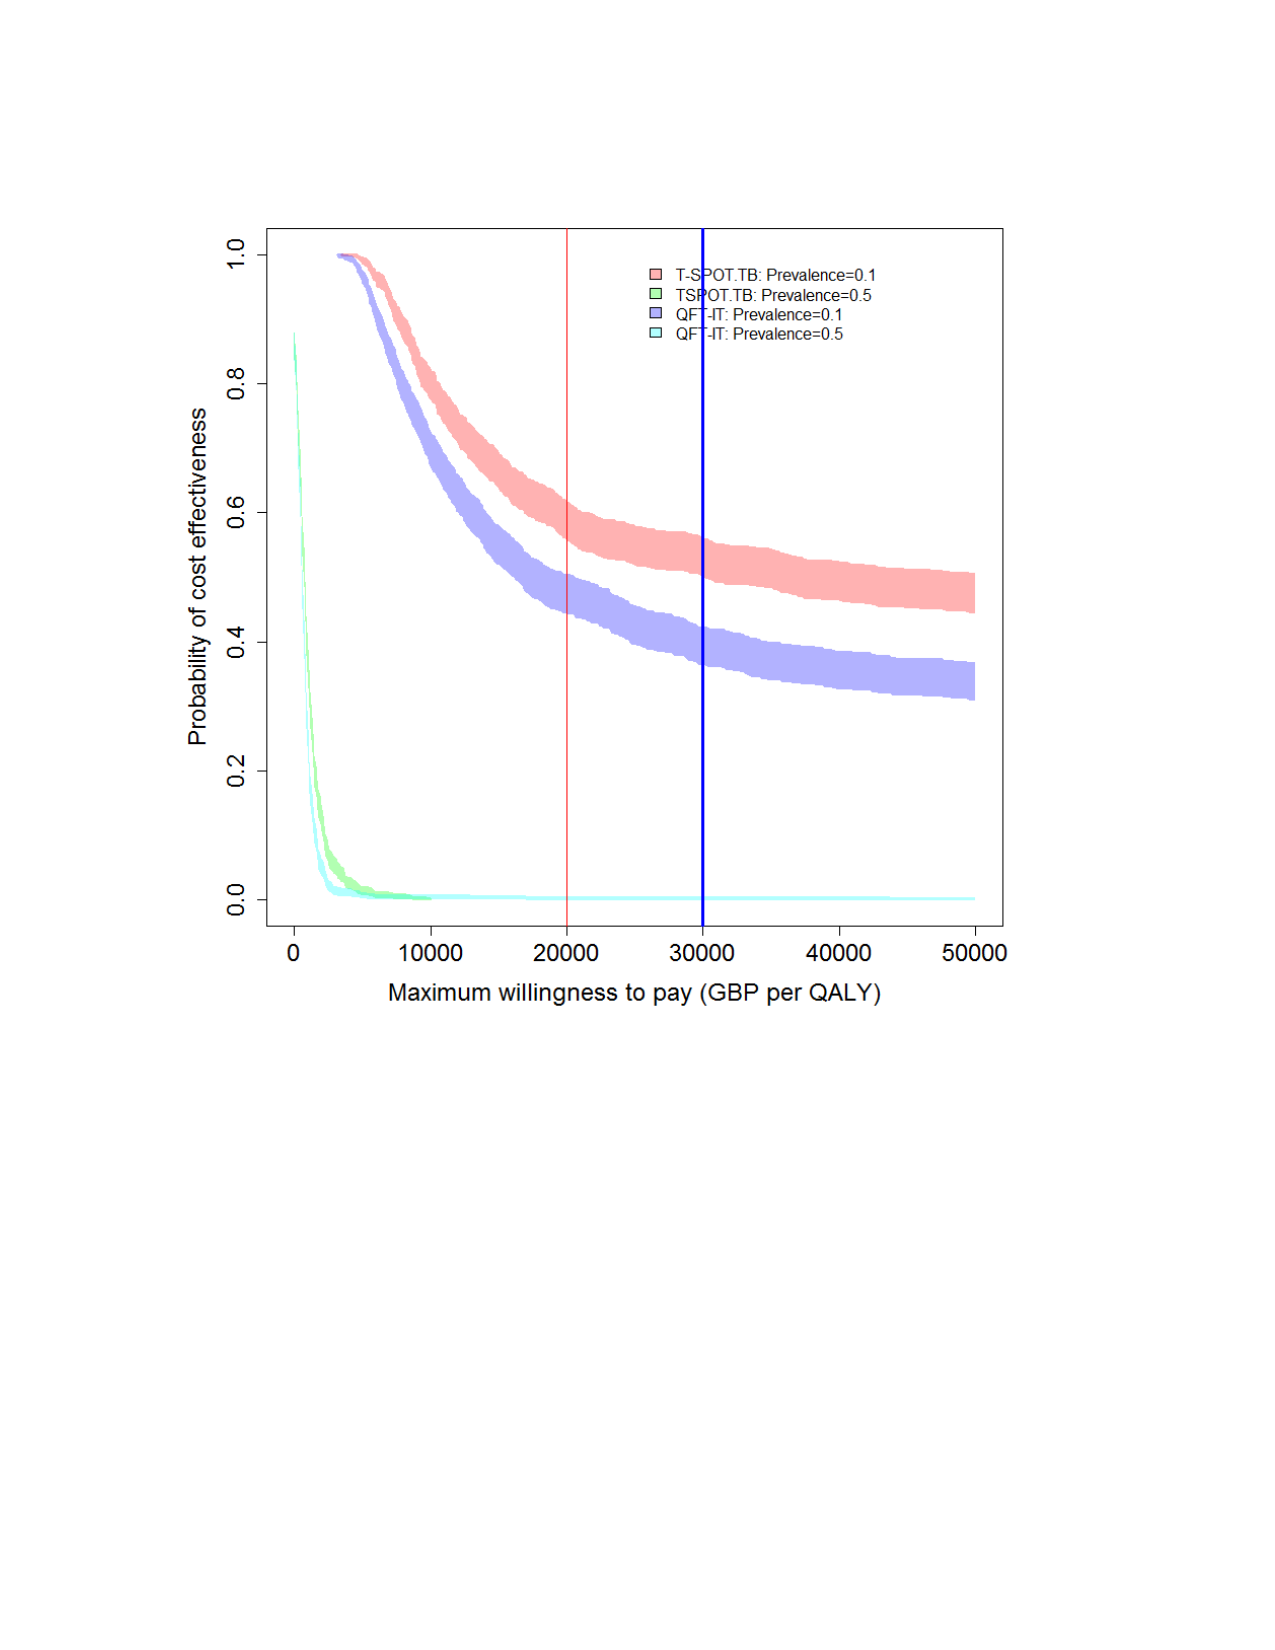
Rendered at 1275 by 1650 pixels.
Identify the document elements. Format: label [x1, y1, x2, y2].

picture [168, 150, 1044, 1025]
